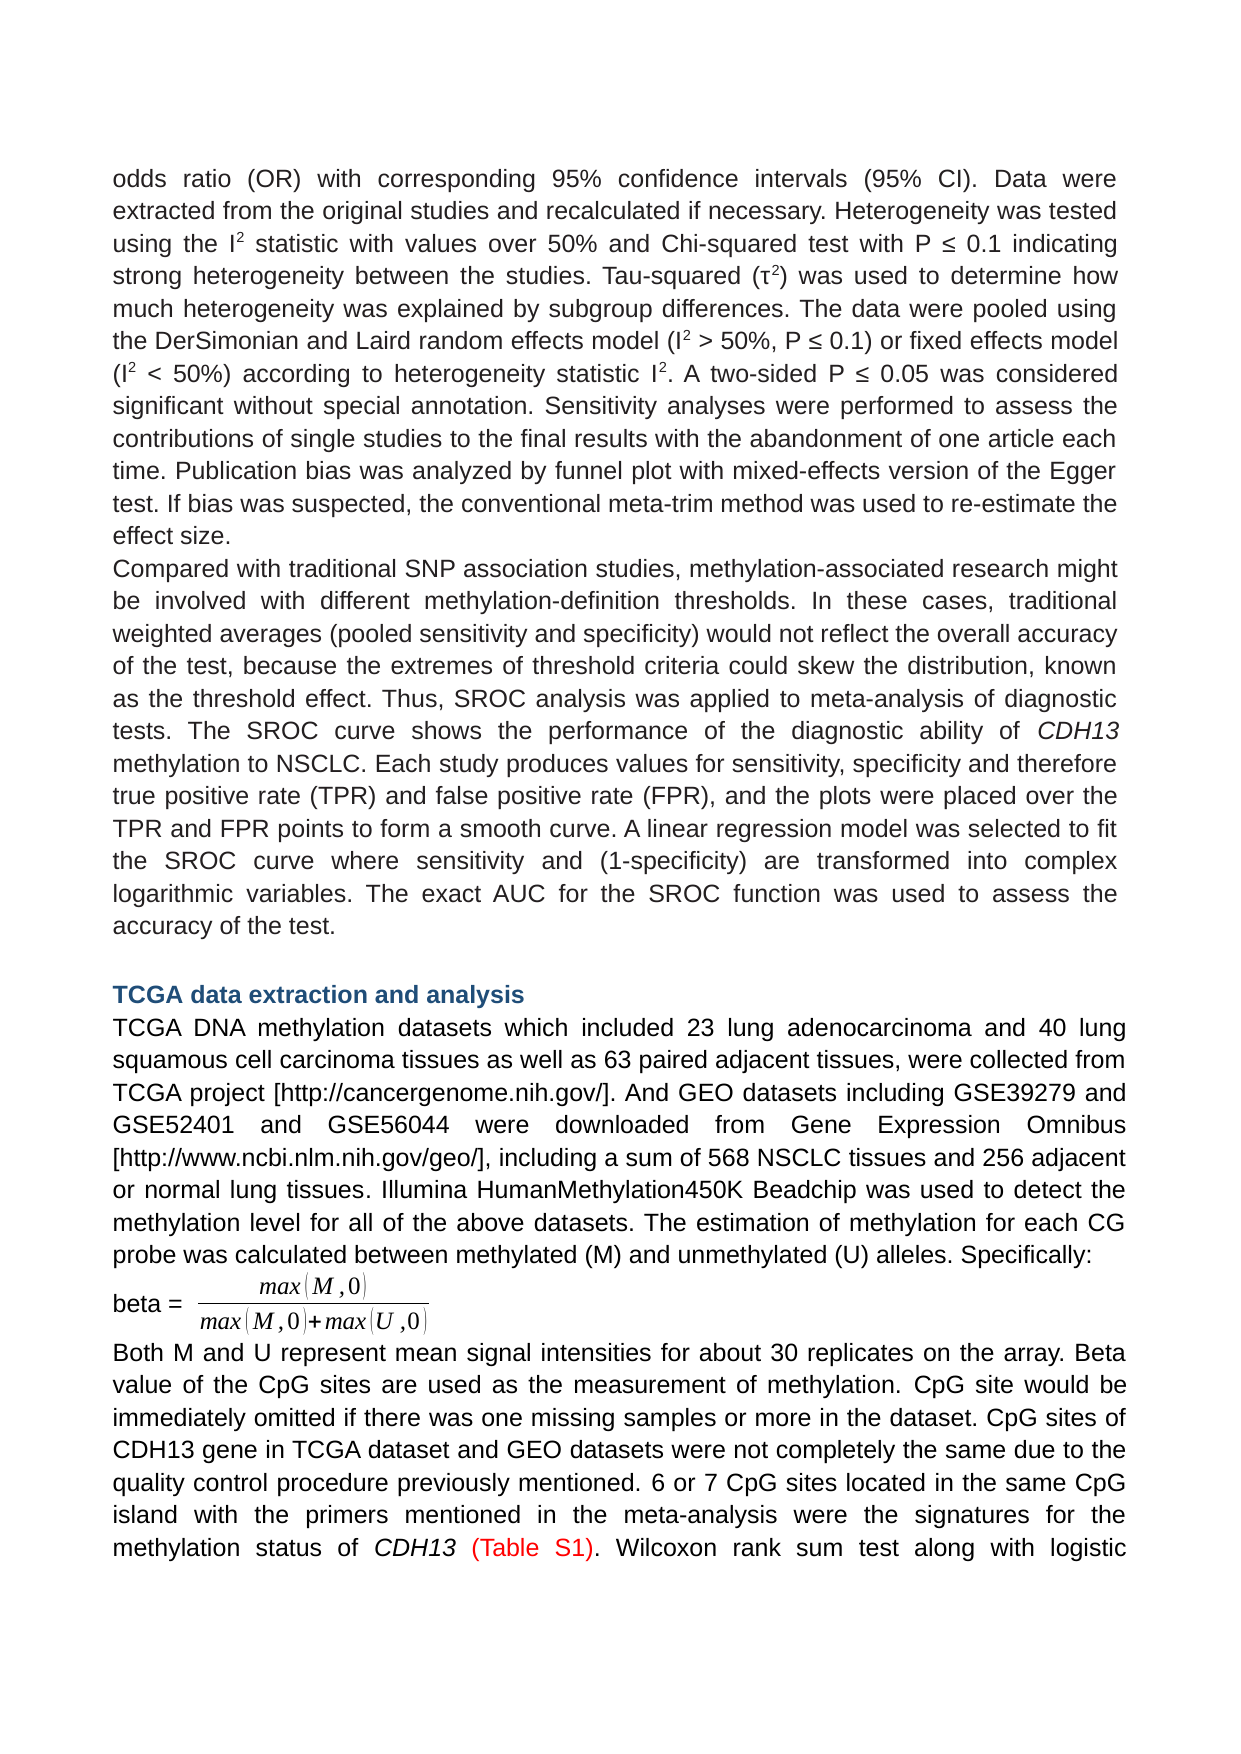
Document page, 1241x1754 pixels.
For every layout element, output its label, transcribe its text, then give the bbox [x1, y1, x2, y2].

subtitle TCGA data extraction and analysis [112, 979, 1128, 1011]
text beta = [112, 1271, 1128, 1336]
text TCGA DNA methylation datasets which included 23 lung adenocarcinoma and 40 lung squamous cell carcinoma tissues as well as 63 paired adjacent tissues, were collected from TCGA project [http://cancergenome.nih.gov/]. And GEO datasets including GSE39279 and GSE52401 and GSE56044 were downloaded from Gene Expression Omnibus [http://www.ncbi.nlm.nih.gov/geo/], including a sum of 568 NSCLC tissues and 256 adjacent or normal lung tissues. Illumina HumanMethylation450K Beadchip was used to detect the methylation level for all of the above datasets. The estimation of methylation for each CG probe was calculated between methylated (M) and unmethylated (U) alleles. Specifically: [112, 1011, 1128, 1271]
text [112, 1336, 1128, 1564]
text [112, 162, 1119, 552]
text Compared with traditional SNP association studies, methylation-associated research might be involved with different methylation-definition thresholds. In these cases, traditional weighted averages (pooled sensitivity and specificity) would not reflect the overall accuracy of the test, because the extremes of threshold criteria could skew the distribution, known as the threshold effect. Thus, SROC analysis was applied to meta-analysis of diagnostic tests. The SROC curve shows the performance of the diagnostic ability of CDH13 methylation to NSCLC. Each study produces values for sensitivity, specificity and therefore true positive rate (TPR) and false positive rate (FPR), and the plots were placed over the TPR and FPR points to form a smooth curve. A linear regression model was selected to fit the SROC curve where sensitivity and (1-specificity) are transformed into complex logarithmic variables. The exact AUC for the SROC function was used to assess the accuracy of the test. [112, 552, 1119, 942]
